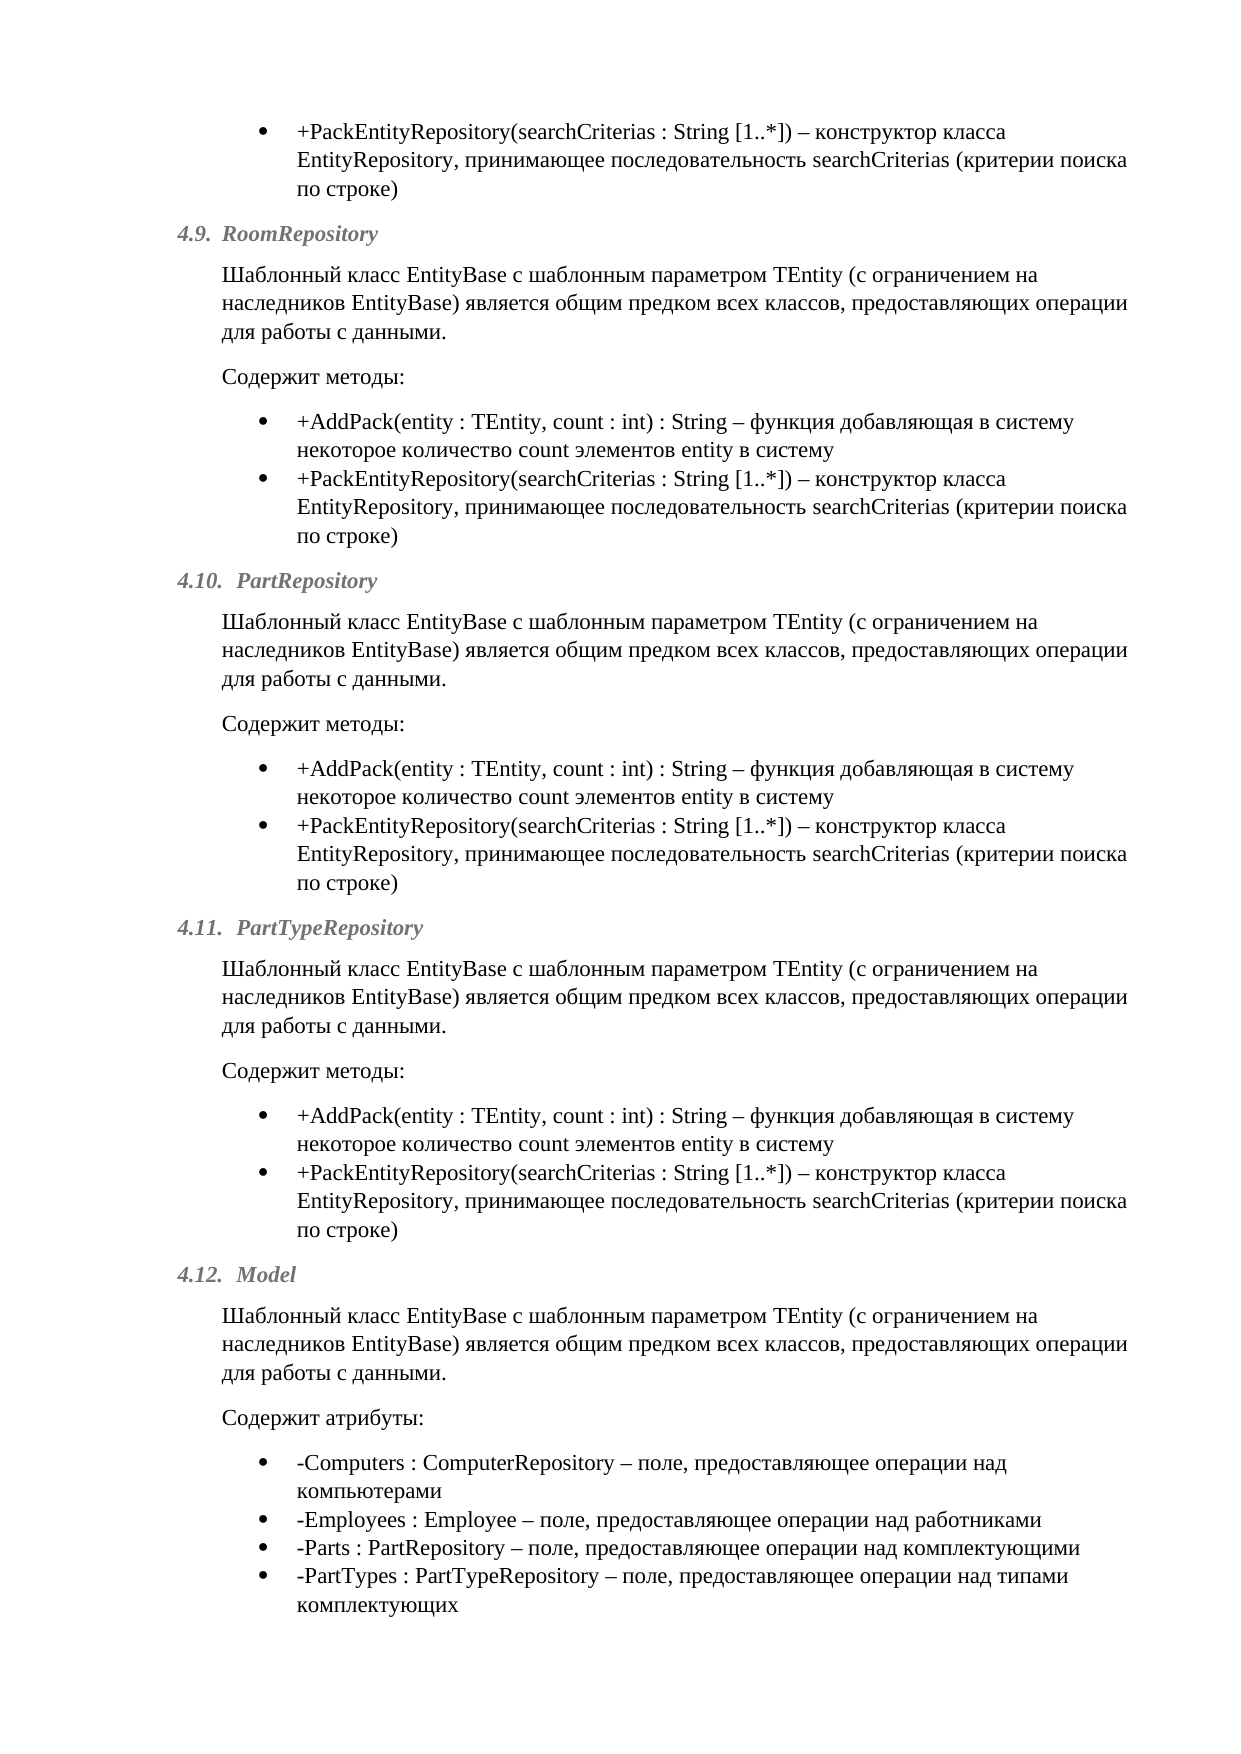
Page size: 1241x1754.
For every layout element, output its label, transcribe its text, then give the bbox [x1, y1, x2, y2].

list -PartTypes : PartTypeRepository – поле, предоставляющее операции над типами комплектующих [259, 1562, 1152, 1617]
list +AddPack(entity : TEntity, count : int) : String – функция добавляющая в систему некоторое количество count элементов entity в систему [259, 755, 1152, 810]
text Содержит методы: [222, 1057, 1152, 1083]
list +AddPack(entity : TEntity, count : int) : String – функция добавляющая в систему некоторое количество count элементов entity в систему [259, 1102, 1152, 1157]
list +AddPack(entity : TEntity, count : int) : String – функция добавляющая в систему некоторое количество count элементов entity в систему [259, 408, 1152, 463]
list -Employees : Employee – поле, предоставляющее операции над работниками [259, 1506, 1152, 1532]
text Содержит методы: [222, 363, 1152, 389]
subtitle Model [177, 1261, 1152, 1287]
text Содержит атрибуты: [222, 1404, 1152, 1430]
subtitle PartTypeRepository [177, 914, 1152, 940]
list -Computers : ComputerRepository – поле, предоставляющее операции над компьютерами [259, 1449, 1152, 1503]
list -Parts : PartRepository – поле, предоставляющее операции над комплектующими [259, 1534, 1152, 1560]
subtitle RoomRepository [177, 220, 1152, 246]
subtitle PartRepository [177, 567, 1152, 593]
text Содержит методы: [222, 710, 1152, 736]
